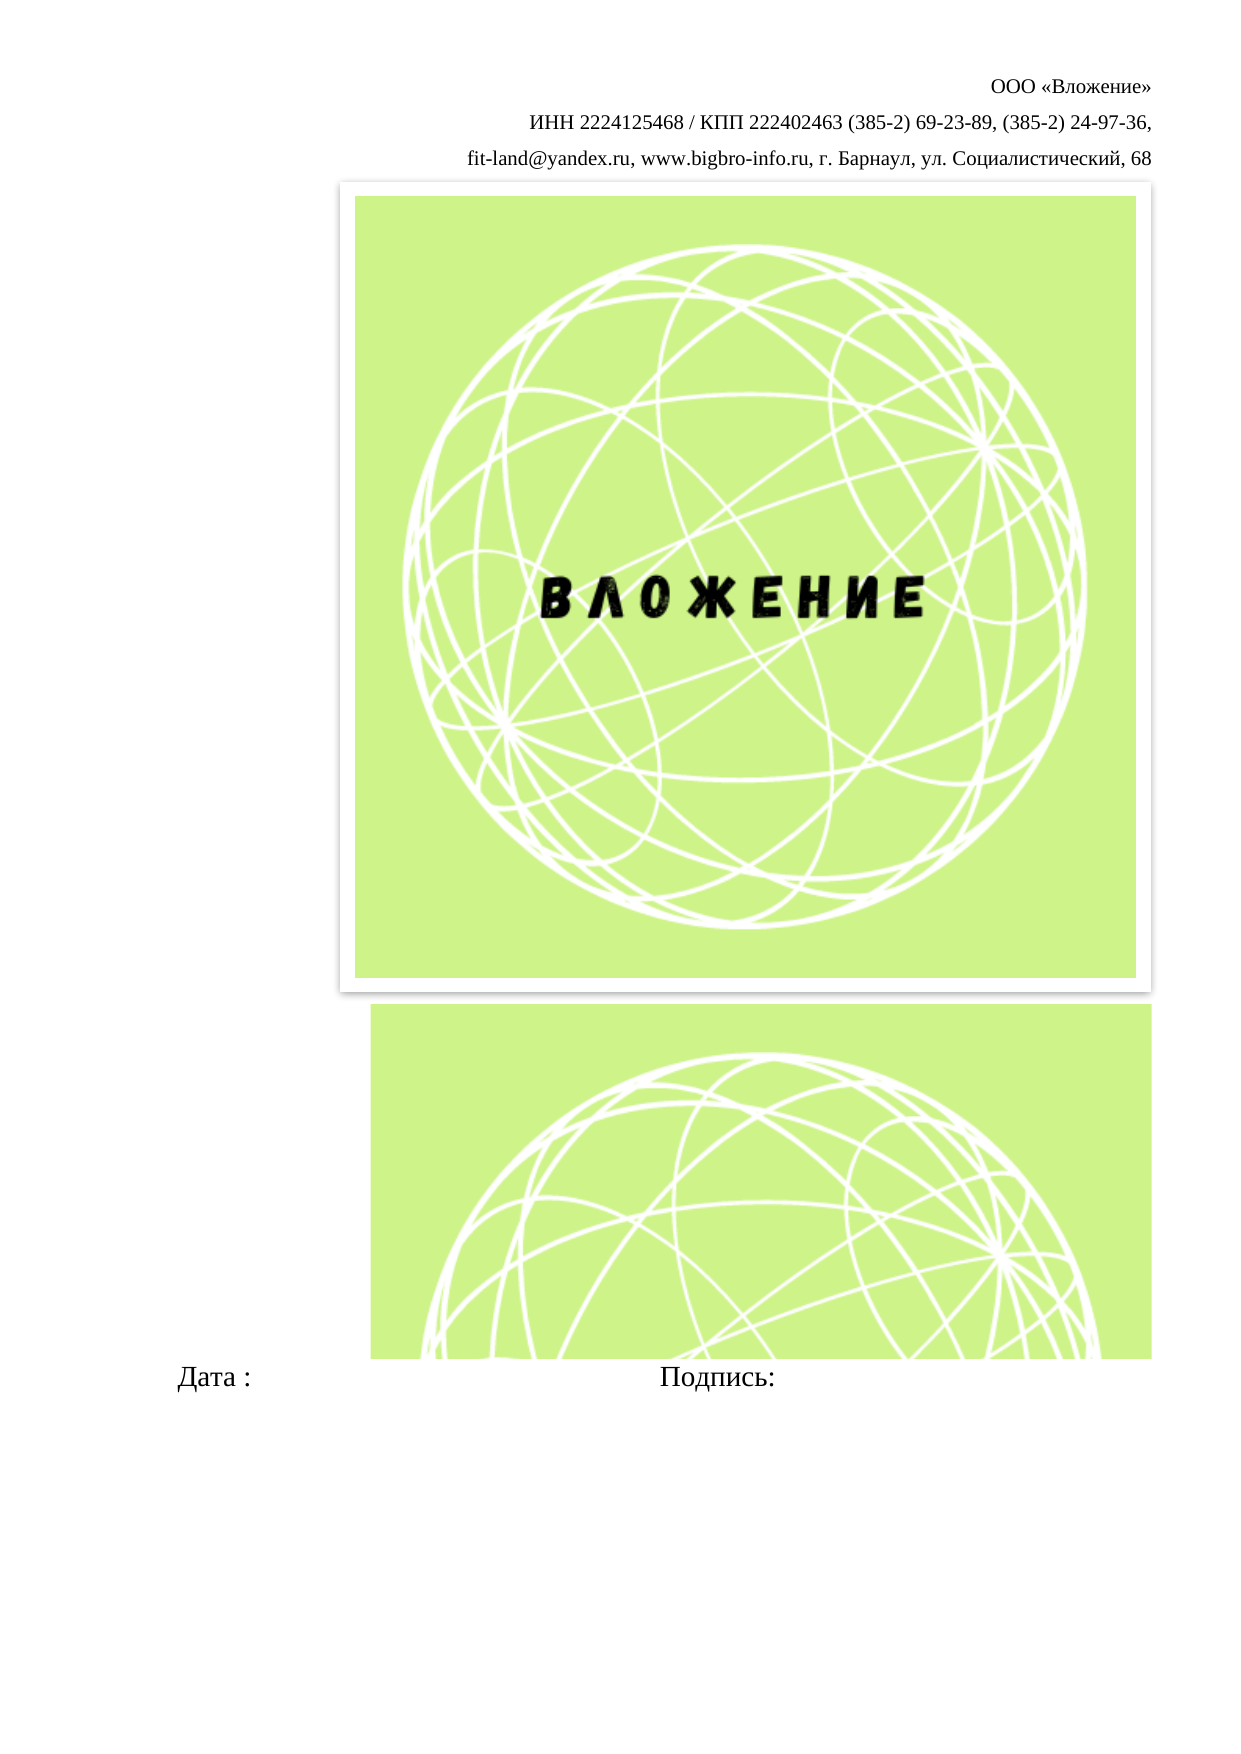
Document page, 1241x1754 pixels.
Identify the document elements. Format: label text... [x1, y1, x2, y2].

picture [355, 196, 1136, 978]
text Дата : Подпись: [103, 1359, 1152, 1392]
picture [370, 1004, 1152, 1359]
